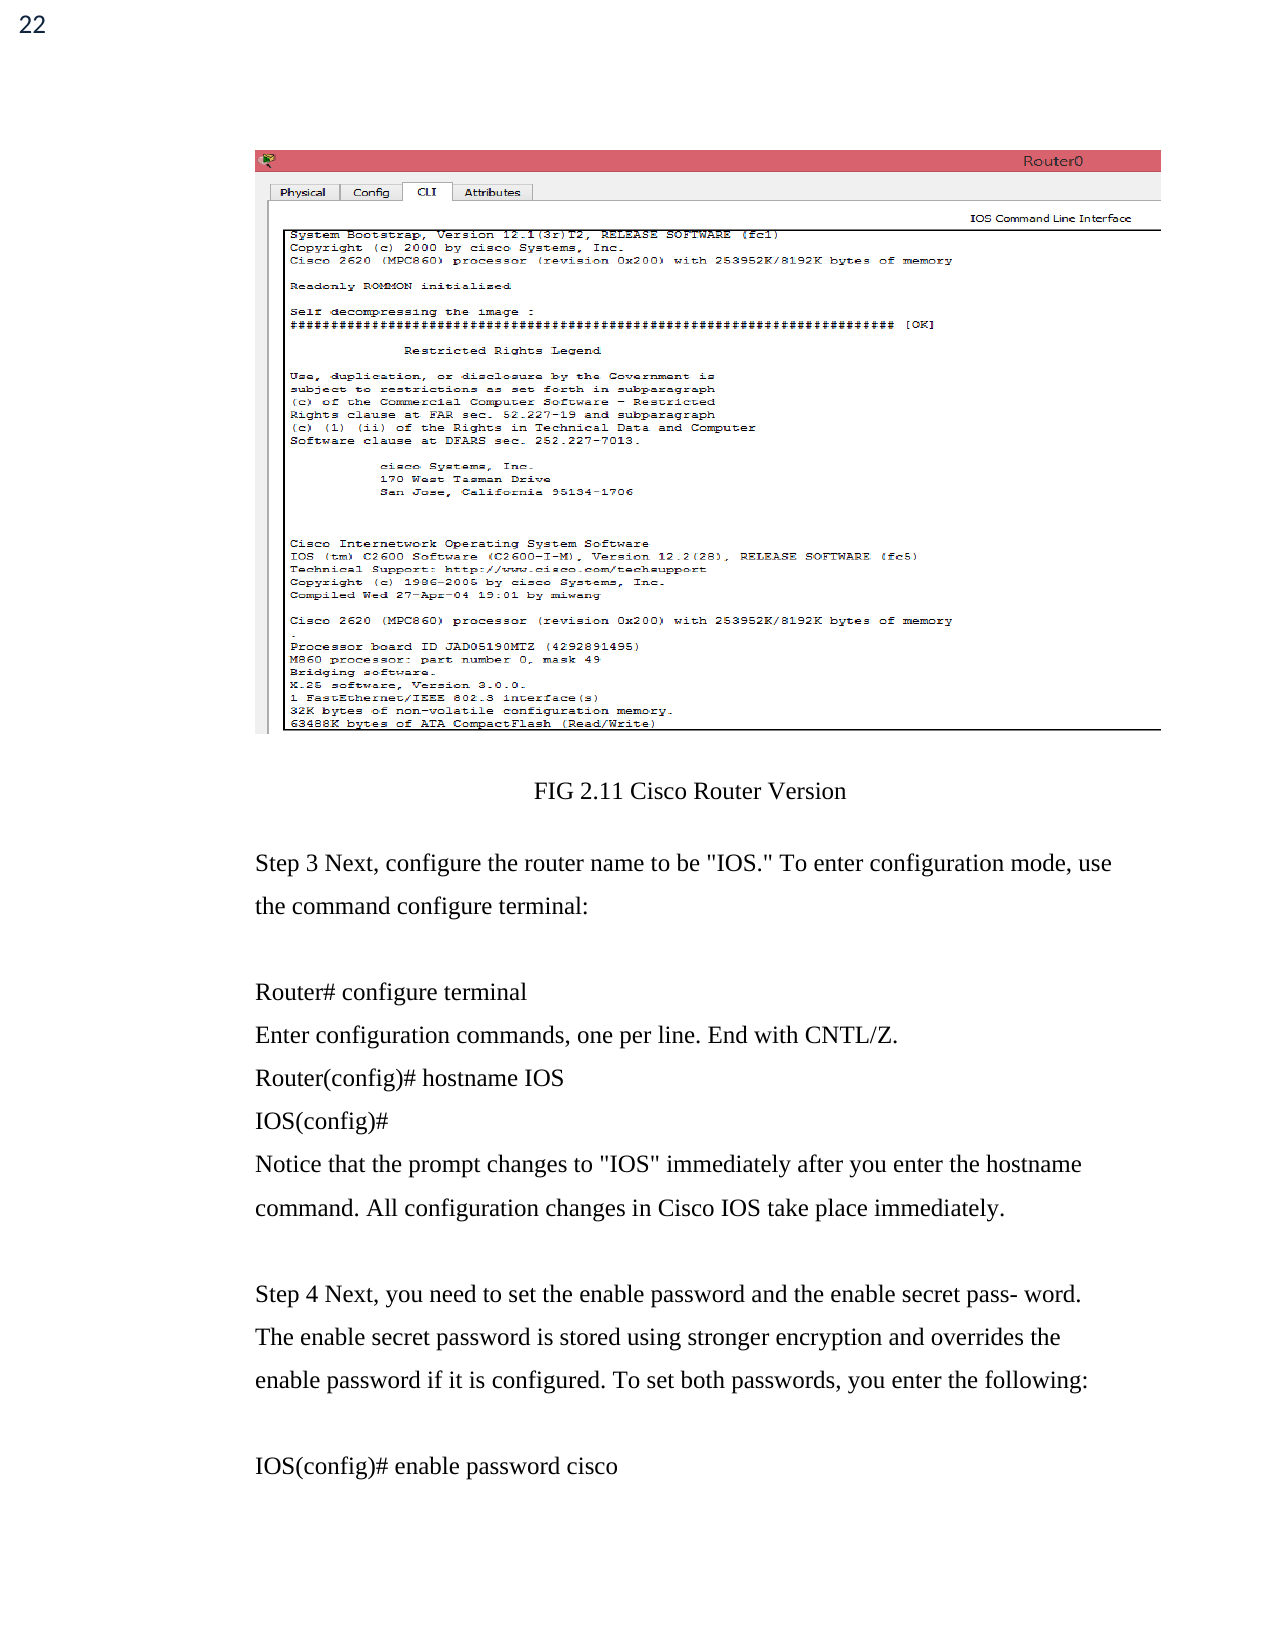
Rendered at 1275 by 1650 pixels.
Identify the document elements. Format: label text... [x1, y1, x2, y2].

list Enter configuration commands, one per line. End with CNTL/Z. [255, 1020, 1125, 1049]
picture [255, 150, 1161, 734]
list FIG 2.11 Cisco Router Version [255, 776, 1125, 805]
list Step 4 Next, you need to set the enable password and the enable secret pass- word. The enable secret password is stored using stronger encryption and overrides the enable password if it is configured. To set both passwords, you enter the following: [255, 1279, 1125, 1394]
list Notice that the prompt changes to "IOS" immediately after you enter the hostname command. All configuration changes in Cisco IOS take place immediately. [255, 1149, 1125, 1221]
list IOS(config)# [255, 1106, 1125, 1135]
list IOS(config)# enable password cisco [255, 1451, 1125, 1480]
list Router(config)# hostname IOS [255, 1063, 1125, 1092]
list Step 3 Next, configure the router name to be "IOS." To enter configuration mode, use the command configure terminal: [255, 848, 1125, 919]
list Router# configure terminal [255, 977, 1125, 1006]
